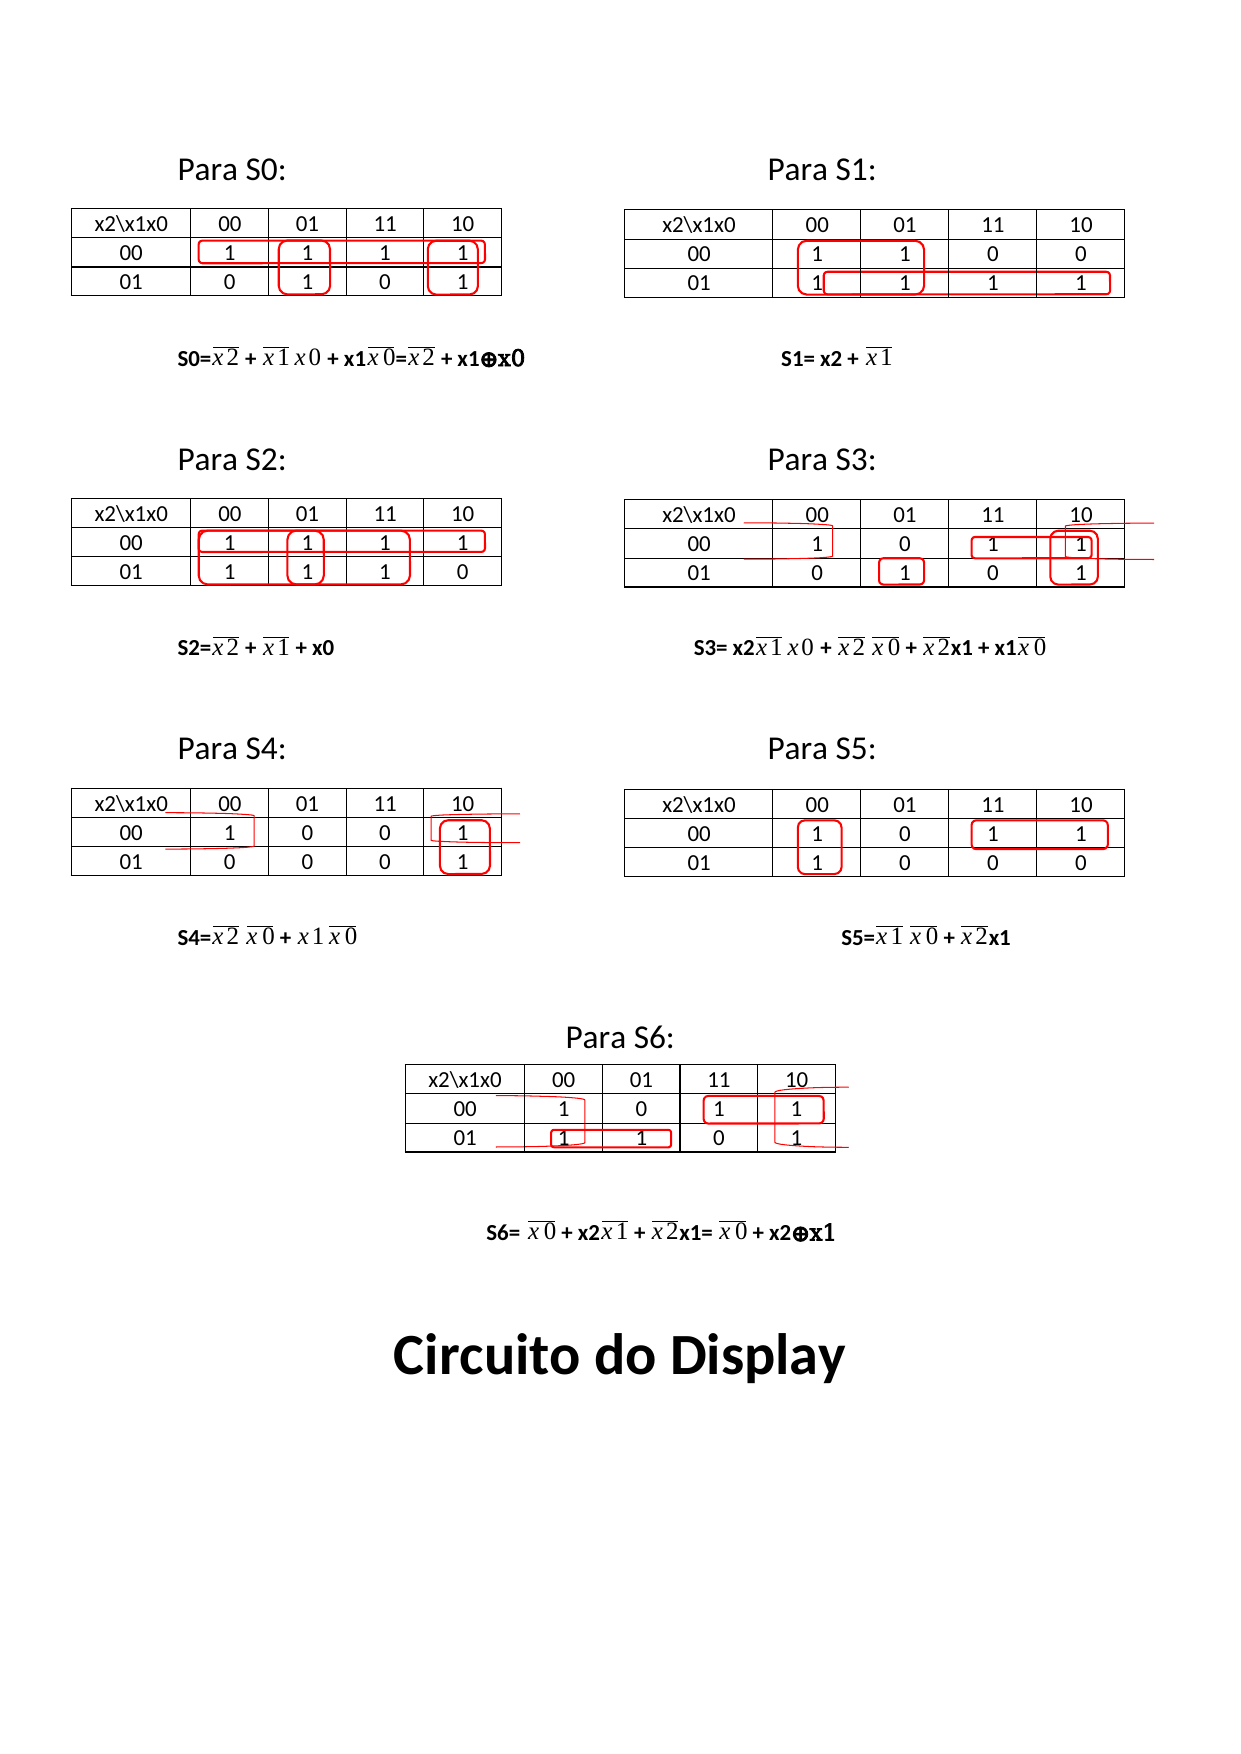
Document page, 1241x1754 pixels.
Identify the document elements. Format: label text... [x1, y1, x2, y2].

table_cell 1 [681, 1094, 707, 1122]
table_cell 1 [525, 1094, 602, 1122]
text Para S0: Para S1: [177, 148, 1063, 188]
table_cell 1 [269, 557, 289, 583]
table_cell 0 [603, 1094, 679, 1122]
table_cell 1 [705, 1097, 757, 1122]
table_cell 0 [949, 848, 1036, 876]
table_cell 1 [424, 238, 501, 266]
table_cell 0 [861, 529, 948, 557]
table_cell 1 [949, 819, 973, 847]
table_cell 1 [834, 529, 860, 557]
table_cell 1 [289, 532, 322, 550]
table_cell 1 [949, 269, 1036, 297]
table_cell 0 [424, 557, 501, 585]
table_cell 1 [861, 269, 948, 297]
table_header 00 [191, 209, 268, 237]
table_cell 1 [881, 560, 923, 583]
text Para S2: Para S3: [177, 437, 1063, 478]
table_cell 1 [347, 242, 423, 262]
table_cell 0 [347, 268, 423, 295]
table_cell 1 [432, 818, 501, 842]
table_cell 1 [269, 532, 289, 550]
table_cell 1 [347, 532, 408, 550]
table_header 11 [347, 789, 423, 817]
table_header 11 [949, 210, 1036, 238]
table_cell 0 [681, 1124, 757, 1151]
table_cell 1 [799, 822, 840, 847]
table_header 01 [269, 499, 346, 527]
table_cell 0 [191, 268, 268, 295]
table_header x2\x1x0 [406, 1065, 524, 1093]
table_header 00 [773, 790, 860, 818]
table_cell 00 [72, 238, 190, 266]
table_cell 0 [861, 819, 948, 847]
table_cell 00 [406, 1094, 524, 1122]
table_cell 1 [280, 242, 328, 262]
text S6= + x2 + x1= + x2⊕x1 [177, 1218, 1063, 1246]
table_header 11 [949, 790, 1036, 818]
table_header 01 [861, 210, 948, 238]
table_cell 1 [327, 268, 346, 295]
table_header x2\x1x0 [72, 499, 190, 527]
table_header 01 [269, 789, 346, 817]
table_header 00 [191, 789, 268, 817]
table_cell 01 [406, 1124, 524, 1151]
table_header 00 [191, 499, 268, 527]
table_header 10 [424, 499, 501, 527]
table_header 11 [347, 499, 423, 527]
table_cell 0 [1037, 848, 1124, 876]
table_cell 01 [625, 559, 772, 586]
table_cell 0 [269, 847, 346, 875]
table_cell 1 [280, 268, 329, 293]
table_header 01 [269, 209, 346, 237]
table_cell 1 [773, 269, 860, 297]
table_cell 1 [773, 529, 832, 557]
table_cell 1 [758, 1097, 774, 1122]
table_cell 1 [1093, 560, 1124, 586]
table_cell 1 [200, 557, 268, 583]
table_cell 1 [920, 240, 948, 267]
table_header 00 [773, 210, 860, 238]
table_cell 1 [269, 268, 282, 295]
table_cell 01 [625, 269, 772, 297]
table_cell 0 [773, 559, 860, 586]
table_header 10 [1037, 500, 1124, 528]
text S0= + + x1= + x1⊕x0 S1= x2 + [177, 343, 1063, 372]
table_header x2\x1x0 [625, 500, 772, 528]
table_cell 1 [758, 1125, 835, 1151]
table_cell 1 [838, 819, 860, 847]
table_header 10 [758, 1065, 835, 1093]
table_cell 01 [72, 557, 190, 585]
table_cell 1 [1106, 819, 1124, 847]
table_cell 0 [269, 818, 346, 846]
table_header x2\x1x0 [625, 210, 772, 238]
table_cell 1 [486, 847, 501, 875]
table_cell 00 [625, 819, 772, 847]
table_cell 00 [72, 528, 190, 556]
table_cell 0 [861, 848, 948, 876]
table_cell 1 [776, 1124, 835, 1146]
table_cell 1 [973, 822, 1036, 847]
table_cell 1 [861, 559, 881, 586]
table_cell 0 [949, 240, 1036, 267]
table_cell 1 [603, 1124, 679, 1151]
table_header 01 [861, 790, 948, 818]
table_cell 1 [191, 818, 253, 846]
table_cell 1 [429, 268, 476, 293]
table_cell 1 [407, 557, 423, 585]
table_header 01 [603, 1065, 679, 1093]
table_cell 1 [773, 848, 804, 876]
table_header x2\x1x0 [72, 789, 190, 817]
text Para S4: Para S5: [177, 727, 1063, 768]
table_cell 1 [525, 1124, 602, 1151]
table_cell 1 [835, 848, 860, 876]
table_cell 1 [773, 240, 801, 267]
table_header 11 [681, 1065, 757, 1093]
table_cell 0 [191, 847, 268, 875]
table_cell 1 [424, 847, 444, 875]
table_cell 00 [625, 240, 772, 267]
table_cell 1 [191, 238, 268, 266]
table_cell 1 [799, 242, 860, 267]
table_cell 1 [1037, 269, 1124, 297]
table_cell 1 [475, 268, 501, 295]
table_cell 1 [329, 242, 346, 262]
table_cell 0 [347, 847, 423, 875]
table_cell 01 [625, 848, 772, 876]
table_cell 1 [1052, 560, 1096, 583]
table_header 10 [1037, 210, 1124, 238]
table_cell 0 [949, 559, 1036, 586]
table_cell 1 [923, 559, 948, 586]
table_cell 0 [1037, 240, 1124, 267]
subtitle Circuito do Display [177, 1318, 1063, 1389]
table_header 00 [525, 1065, 602, 1093]
table_cell 1 [776, 1097, 822, 1122]
table_header x2\x1x0 [72, 209, 190, 237]
table_cell 1 [424, 528, 501, 556]
text S2= + + x0 S3= x2 + + x1 + x1 [177, 633, 1063, 661]
table_header 11 [347, 209, 423, 237]
table_header 11 [949, 500, 1036, 528]
table_cell 1 [799, 848, 840, 873]
text S4= + S5= + x1 [177, 923, 1063, 951]
table_header 00 [773, 500, 860, 528]
table_cell 1 [949, 529, 1036, 557]
table_cell 1 [1037, 822, 1106, 847]
table_cell 1 [424, 818, 438, 846]
table_cell 1 [289, 557, 322, 583]
table_header 10 [1037, 790, 1124, 818]
table_cell 1 [441, 847, 488, 873]
table_cell 1 [409, 532, 423, 550]
table_cell 0 [347, 818, 423, 846]
table_cell 1 [1037, 560, 1055, 586]
table_cell 1 [255, 818, 268, 846]
table_header 01 [861, 500, 948, 528]
text Para S6: [177, 1016, 1063, 1057]
table_header 10 [424, 789, 501, 817]
table_cell 00 [625, 529, 772, 557]
table_cell 1 [322, 532, 346, 550]
table_cell 1 [820, 1094, 835, 1122]
table_cell 1 [347, 557, 408, 583]
table_cell 01 [72, 268, 190, 295]
table_cell 1 [191, 528, 268, 556]
table_cell 1 [1092, 529, 1124, 557]
table_cell 1 [323, 557, 346, 583]
table_cell 01 [72, 847, 190, 875]
table_cell 1 [861, 242, 923, 267]
table_cell 00 [72, 818, 190, 846]
table_cell 1 [773, 819, 802, 847]
table_header 10 [424, 209, 501, 237]
table_header x2\x1x0 [625, 790, 772, 818]
table_cell 1 [1066, 532, 1096, 557]
